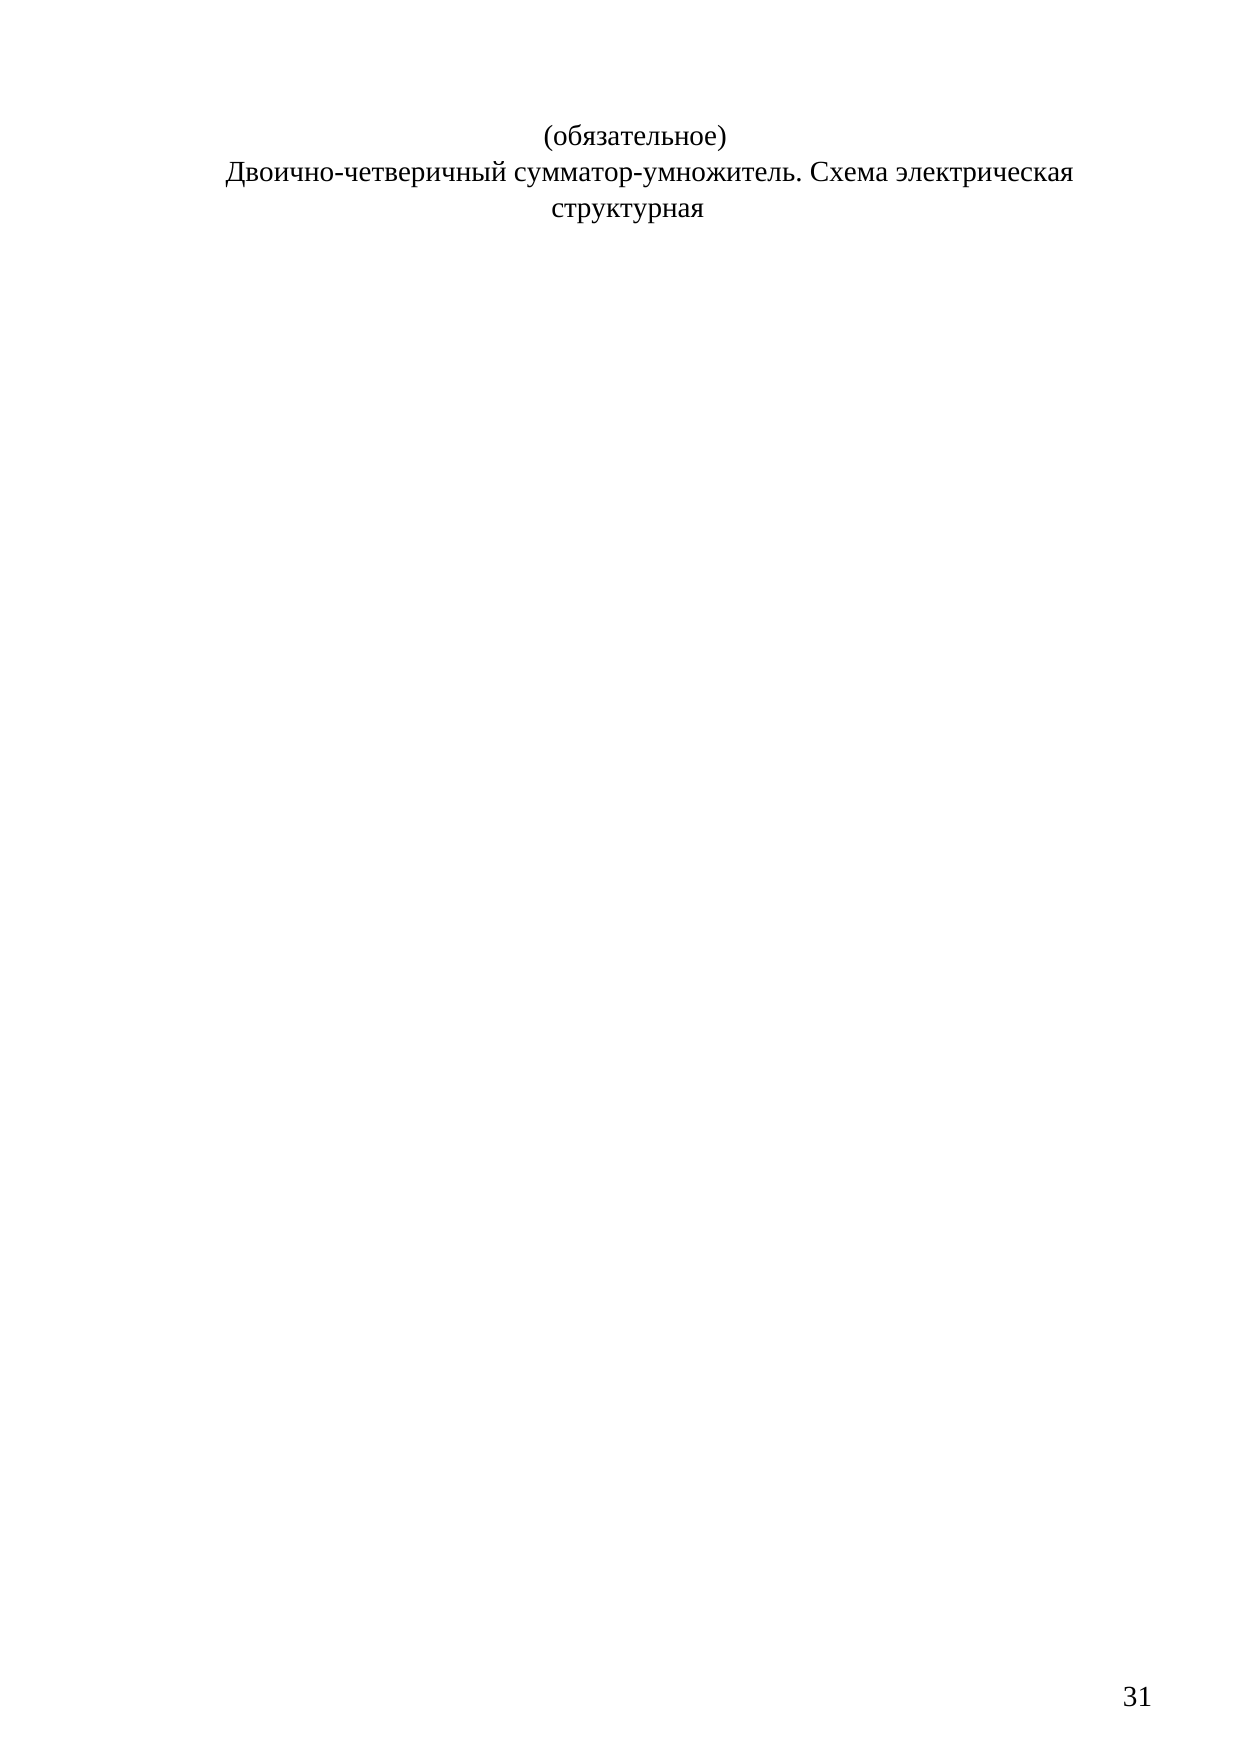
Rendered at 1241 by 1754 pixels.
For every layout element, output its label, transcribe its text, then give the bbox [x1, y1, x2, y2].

list Двоично-четверичный сумматор-умножитель. Схема электрическая структурная [103, 154, 1152, 224]
list (обязательное) [74, 118, 1152, 152]
